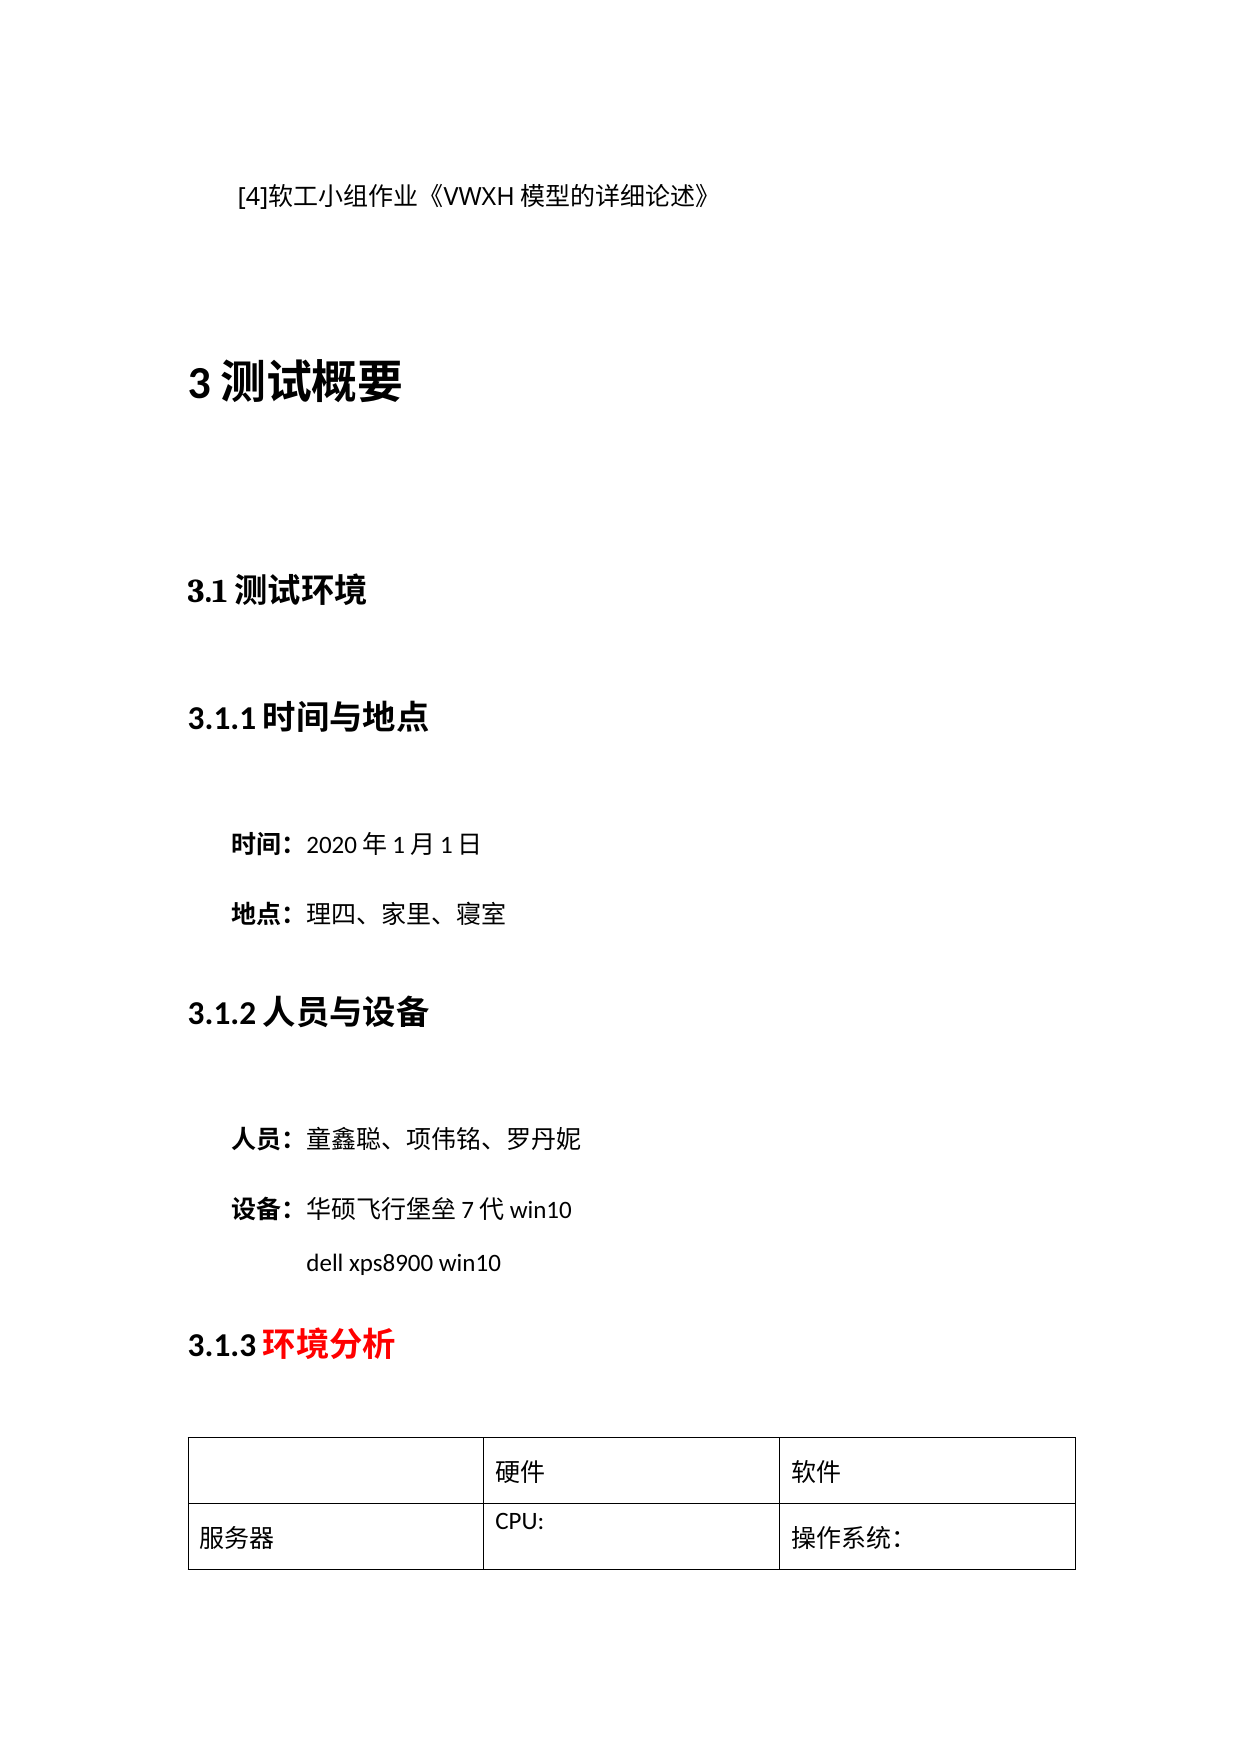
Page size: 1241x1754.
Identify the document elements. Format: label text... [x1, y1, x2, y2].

table_cell 服务器 [189, 1504, 483, 1569]
text 人员：童鑫聪、项伟铭、罗丹妮 [187, 1105, 1053, 1170]
text dell xps8900 win10 [187, 1246, 1053, 1278]
table_header 硬件 [484, 1438, 779, 1503]
text 地点：理四、家里、寝室 [187, 880, 1053, 945]
text 设备：华硕飞行堡垒7代 win10 [187, 1175, 1053, 1240]
subtitle 3.1.3环境分析 [187, 1310, 1053, 1375]
text 时间：2020年1月1日 [187, 810, 1053, 875]
table_cell CPU: 内存： 硬盘： 网卡： [484, 1504, 779, 1569]
table_header 软件 [780, 1438, 1075, 1503]
table_header [189, 1438, 483, 1503]
text [4]软工小组作业《VWXH模型的详细论述》 [187, 162, 1053, 227]
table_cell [780, 1504, 1075, 1569]
subtitle 3.1.2人员与设备 [187, 978, 1053, 1043]
subtitle 3.1.1时间与地点 [187, 683, 1053, 748]
subtitle 3.1测试环境 [187, 555, 1053, 620]
subtitle 3测试概要 [187, 330, 1053, 427]
